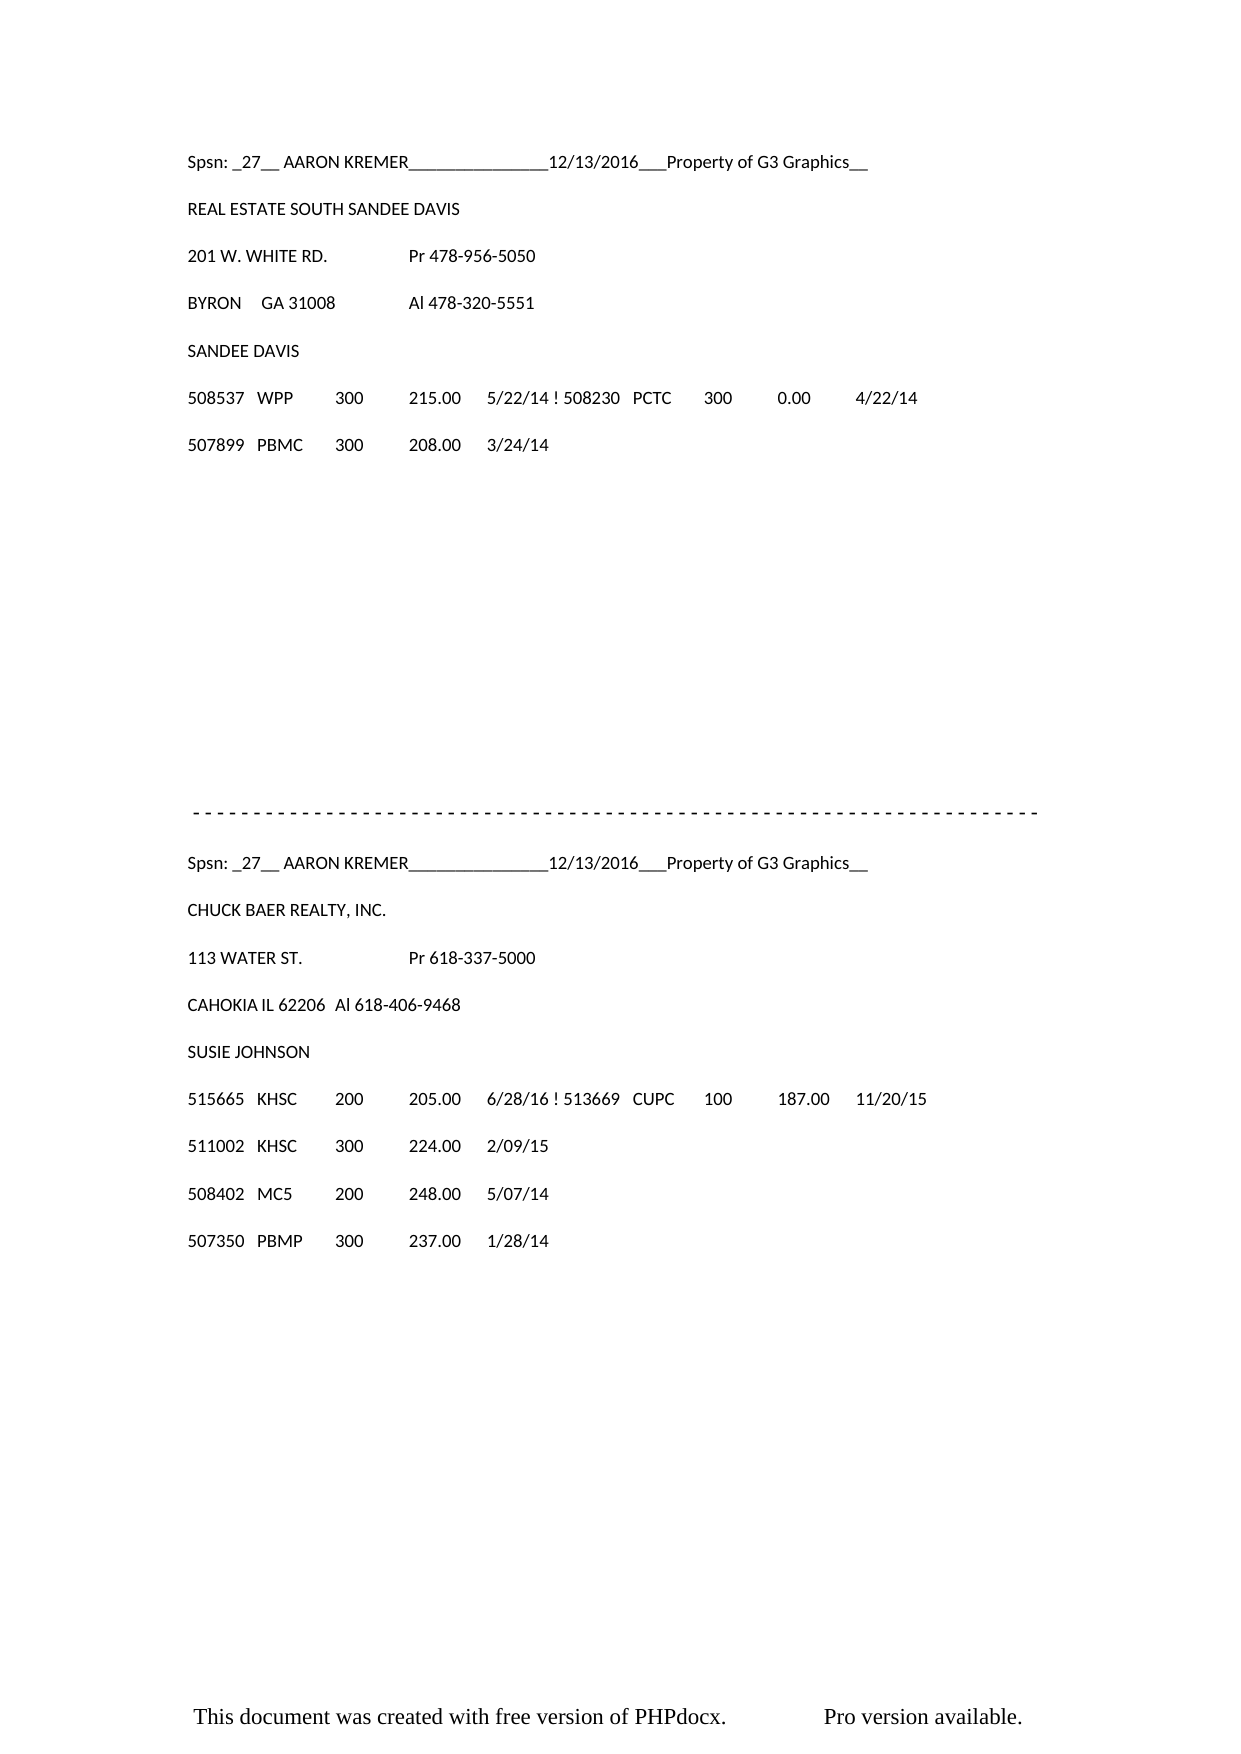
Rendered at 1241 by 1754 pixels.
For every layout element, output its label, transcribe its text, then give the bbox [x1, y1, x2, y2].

text 515665 KHSC 200 205.00 6/28/16 ! 513669 CUPC 100 187.00 11/20/15 [187, 1087, 1053, 1110]
text 511002 KHSC 300 224.00 2/09/15 [187, 1134, 1053, 1157]
text 508402 MC5 200 248.00 5/07/14 [187, 1182, 1053, 1205]
text 507350 PBMP 300 237.00 1/28/14 [187, 1229, 1053, 1252]
text CAHOKIA IL 62206 Al 618-406-9468 [187, 993, 1053, 1016]
text 508537 WPP 300 215.00 5/22/14 ! 508230 PCTC 300 0.00 4/22/14 [187, 386, 1053, 409]
text Spsn: _27__ AARON KREMER_______________12/13/2016___Property of G3 Graphics__ [187, 150, 1053, 173]
text REAL ESTATE SOUTH SANDEE DAVIS [187, 197, 1053, 220]
text CHUCK BAER REALTY, INC. [187, 899, 1053, 922]
text SUSIE JOHNSON [187, 1040, 1053, 1063]
text Spsn: _27__ AARON KREMER_______________12/13/2016___Property of G3 Graphics__ [187, 851, 1053, 874]
text BYRON GA 31008 Al 478-320-5551 [187, 292, 1053, 314]
text 507899 PBMC 300 208.00 3/24/14 [187, 433, 1053, 456]
text 113 WATER ST. Pr 618-337-5000 [187, 946, 1053, 969]
text 201 W. WHITE RD. Pr 478-956-5050 [187, 244, 1053, 267]
text - - - - - - - - - - - - - - - - - - - - - - - - - - - - - - - - - - - - - - - - - - - - - - - - - - - - - - - - - - - - - - - - - - - - - - [187, 798, 1053, 826]
text SANDEE DAVIS [187, 339, 1053, 362]
